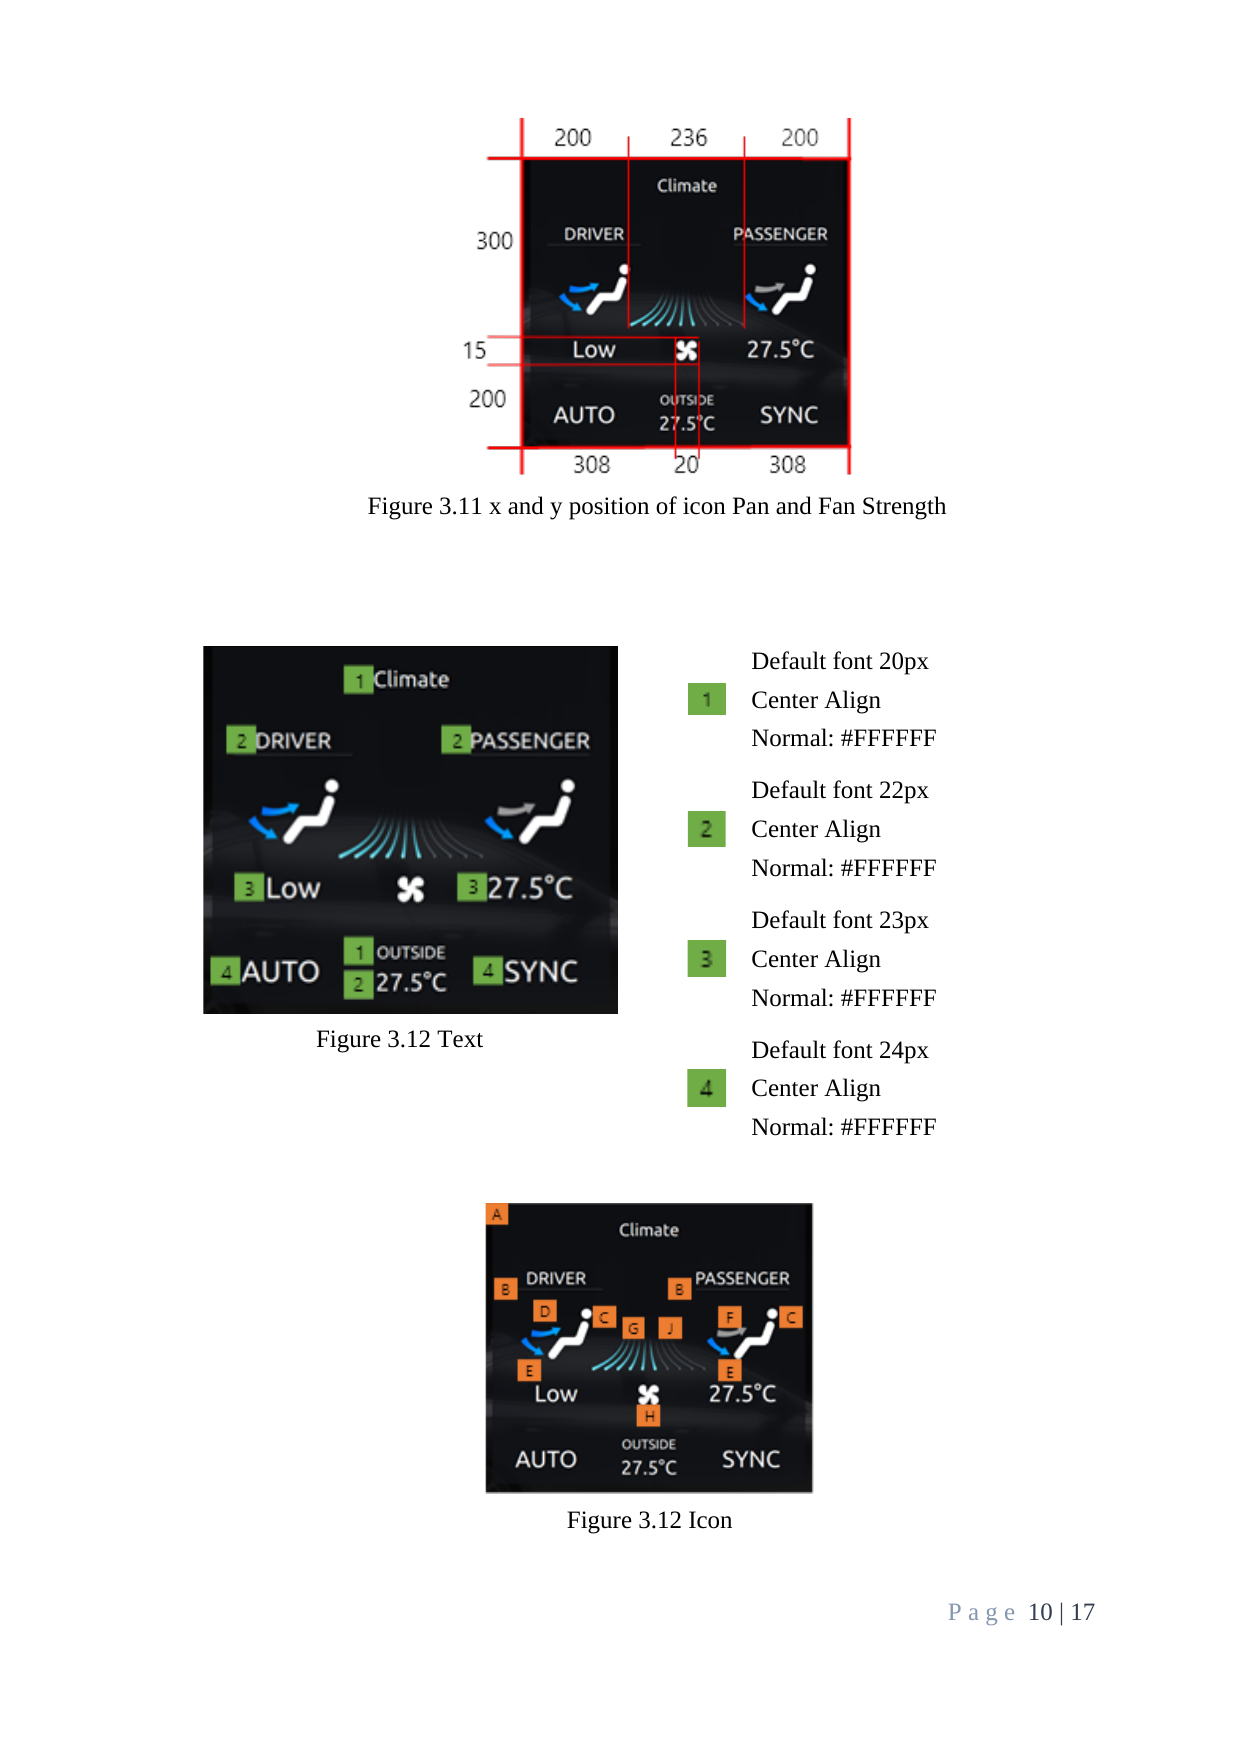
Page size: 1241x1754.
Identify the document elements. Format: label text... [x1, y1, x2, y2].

list Figure 3.11 x and y position of icon Pan and Fan Strength [192, 491, 1122, 520]
table_header Figure 3.12 Text [192, 646, 662, 1164]
picture [687, 811, 726, 847]
picture [687, 1069, 727, 1107]
picture [485, 1203, 814, 1494]
picture [462, 118, 852, 481]
picture [688, 683, 726, 715]
table_header [662, 646, 1122, 1164]
text Figure 3.12 Icon [177, 1505, 1122, 1533]
picture [687, 940, 727, 977]
picture [203, 646, 618, 1014]
